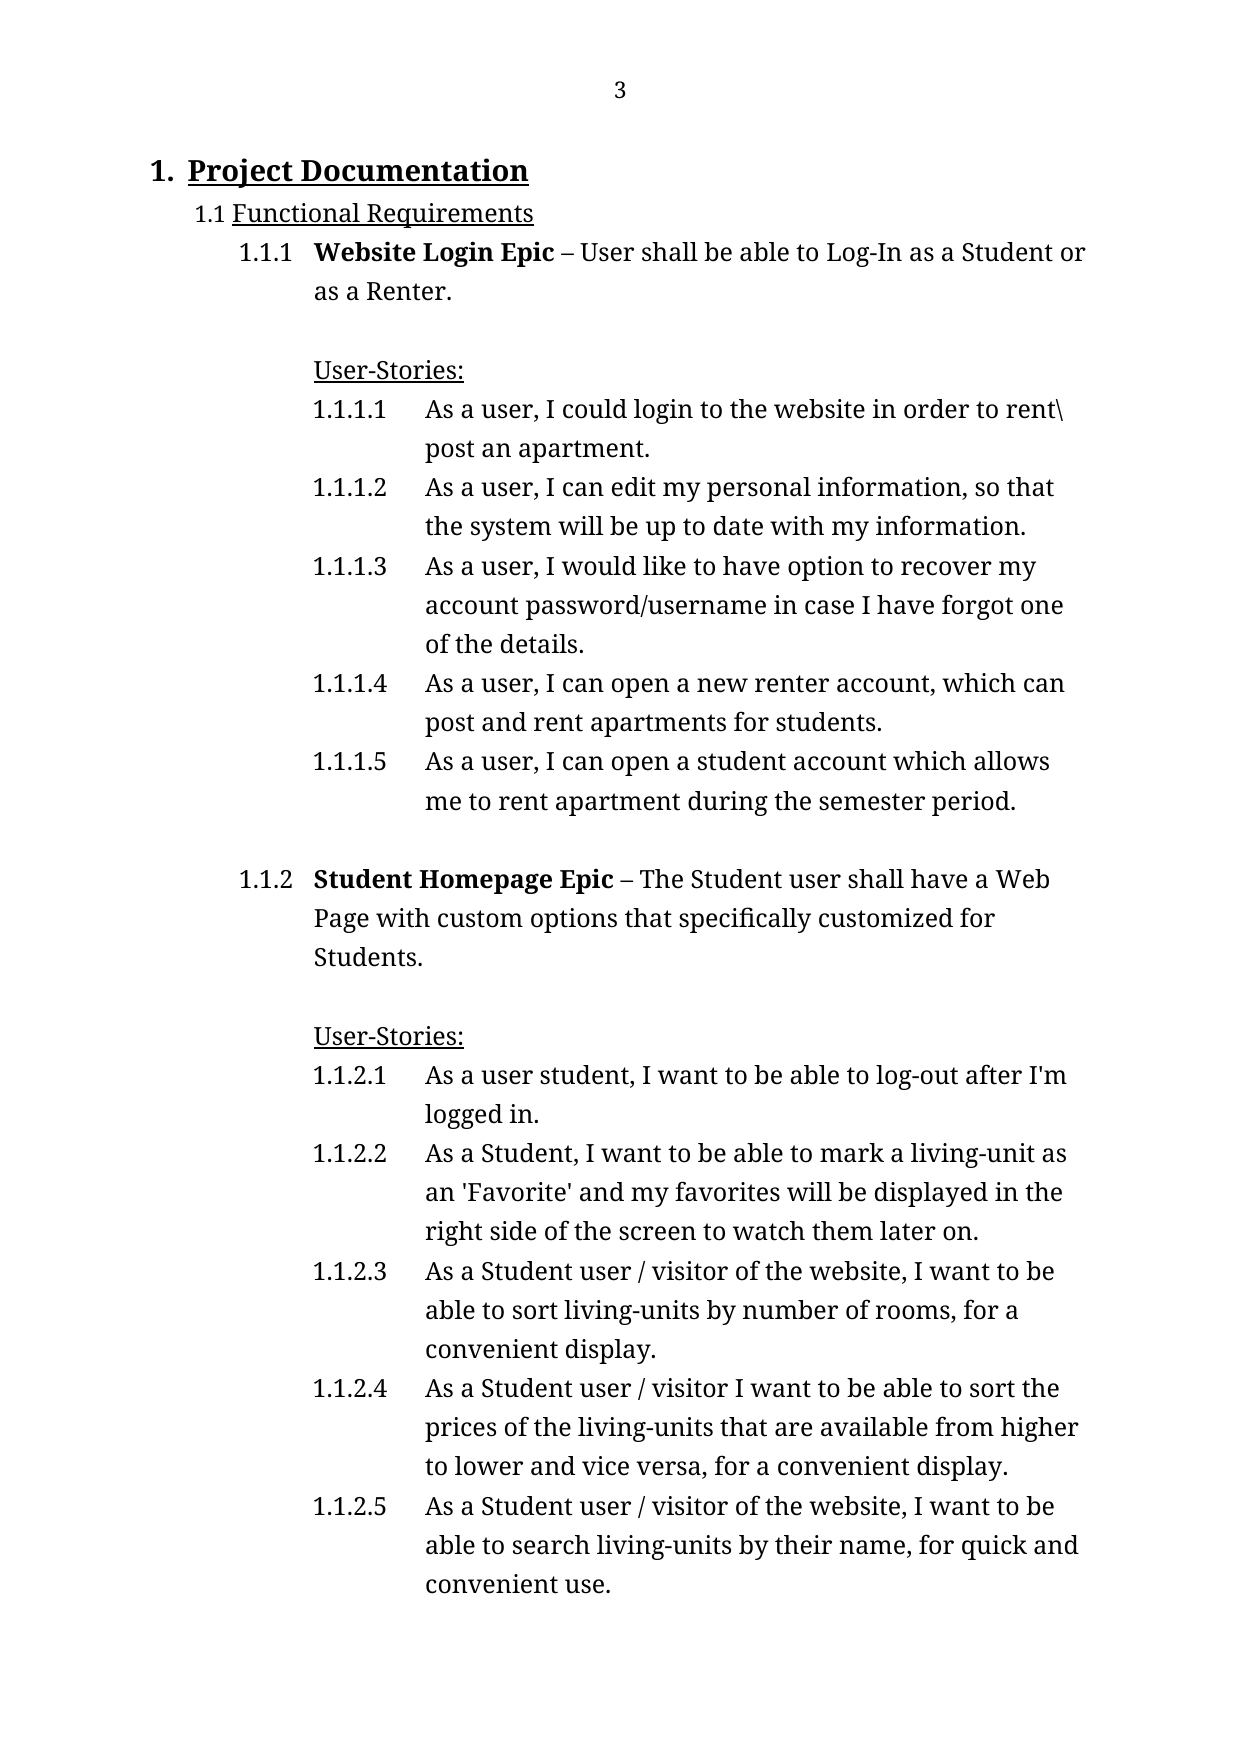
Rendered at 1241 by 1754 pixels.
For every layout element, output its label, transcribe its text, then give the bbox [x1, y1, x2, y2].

list Functional Requirements [194, 196, 1090, 230]
list As a user student, I want to be able to log-out after I'm logged in. [312, 1057, 1090, 1131]
list As a user, I can open a student account which allows me to rent apartment during the semester period. [312, 744, 1090, 817]
list As a Student user / visitor of the website, I want to be able to sort living-units by number of rooms, for a convenient display. [312, 1253, 1090, 1366]
list As a Student, I want to be able to mark a living-unit as an 'Favorite' and my favorites will be displayed in the right side of the screen to watch them later on. [312, 1136, 1090, 1248]
list As a user, I can edit my personal information, so that the system will be up to date with my information. [312, 470, 1090, 543]
list Student Homepage Epic – The Student user shall have a Web Page with custom options that specifically customized for Students. User-Stories: [239, 861, 1090, 1052]
list As a user, I can open a new renter account, which can post and rent apartments for students. [312, 666, 1090, 739]
list As a Student user / visitor of the website, I want to be able to search living-units by their name, for quick and convenient use. [312, 1488, 1090, 1601]
list Website Login Epic – User shall be able to Log-In as a Student or as a Renter. User-Stories: [239, 235, 1090, 386]
list As a Student user / visitor I want to be able to sort the prices of the living-units that are available from higher to lower and vice versa, for a convenient display. [312, 1371, 1090, 1483]
list As a user, I could login to the website in order to rent\post an apartment. [312, 391, 1090, 465]
list As a user, I would like to have option to recover my account password/username in case I have forgot one of the details. [312, 548, 1090, 661]
list Project Documentation [150, 150, 1090, 190]
